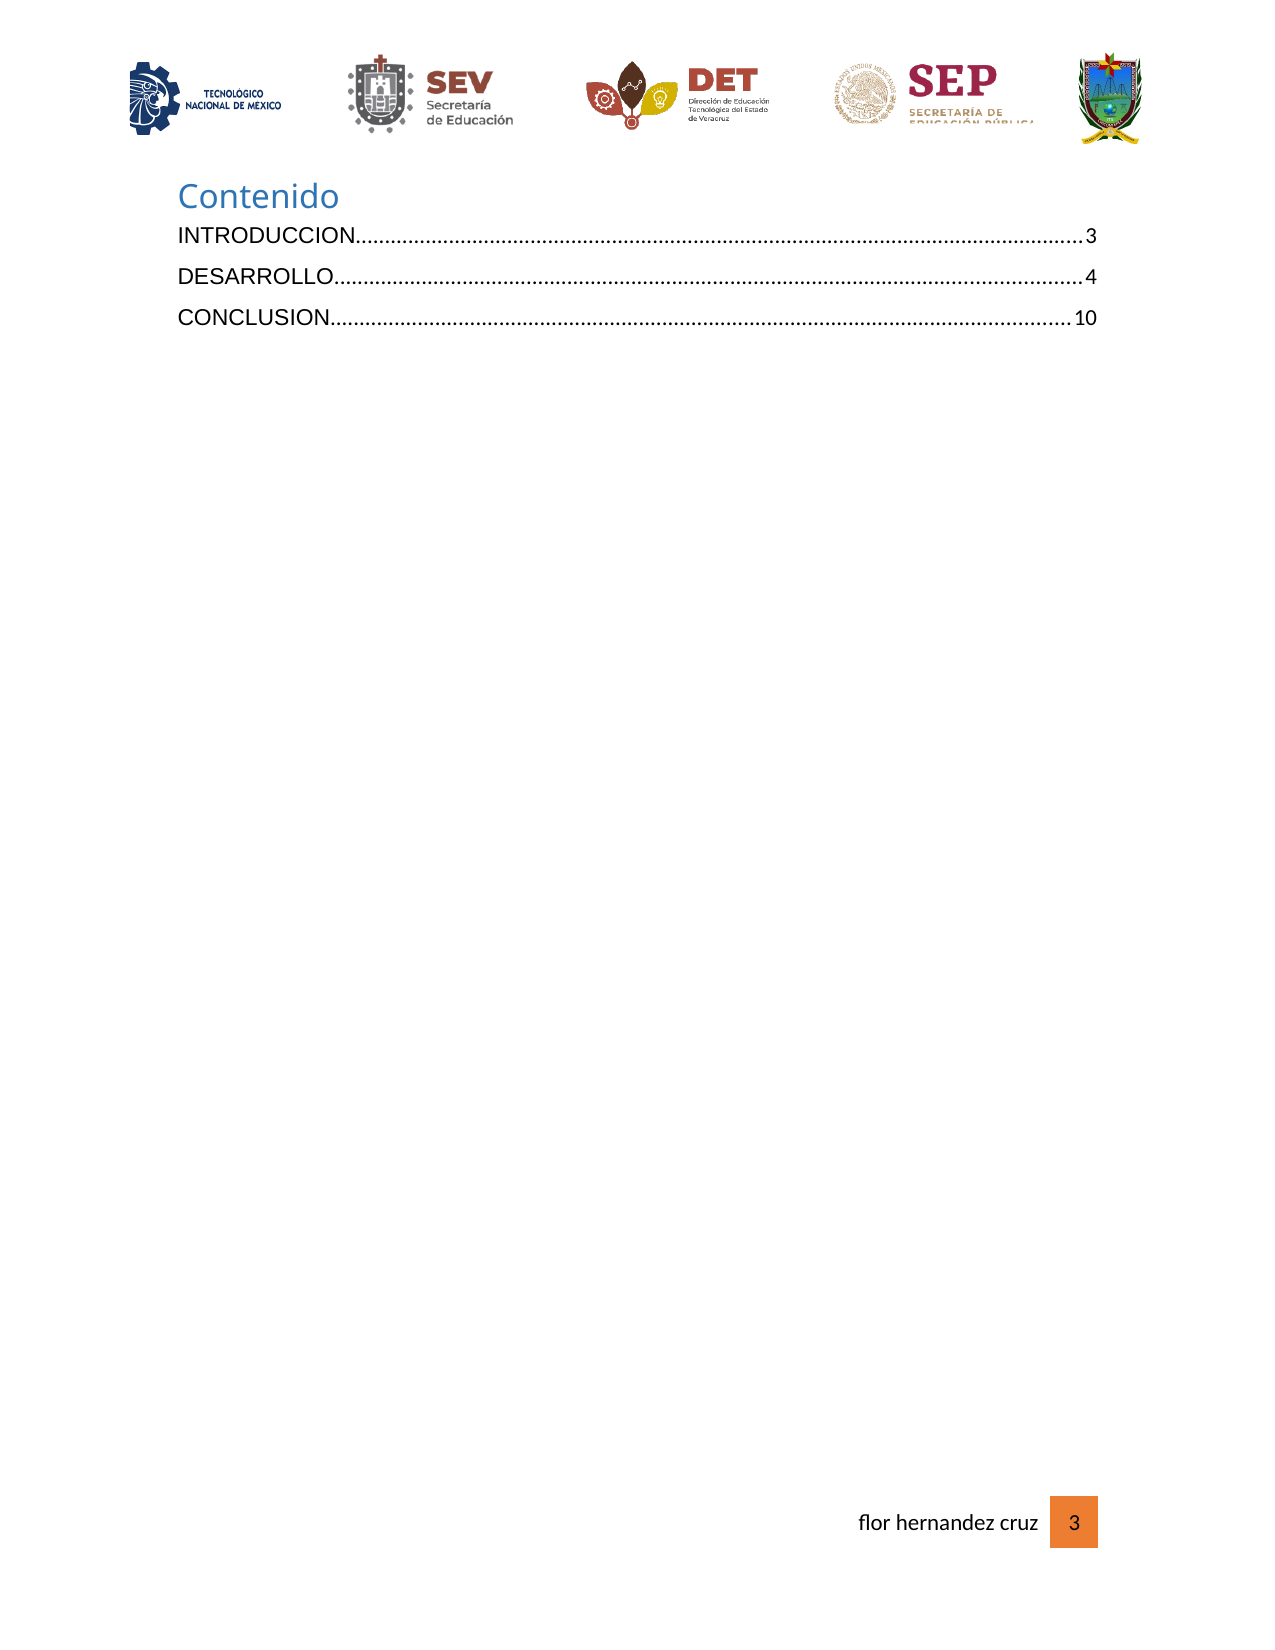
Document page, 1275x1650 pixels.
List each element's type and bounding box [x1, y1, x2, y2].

picture [1077, 52, 1142, 144]
picture [339, 53, 522, 146]
picture [129, 62, 286, 135]
picture [582, 59, 774, 130]
picture [833, 63, 1034, 123]
